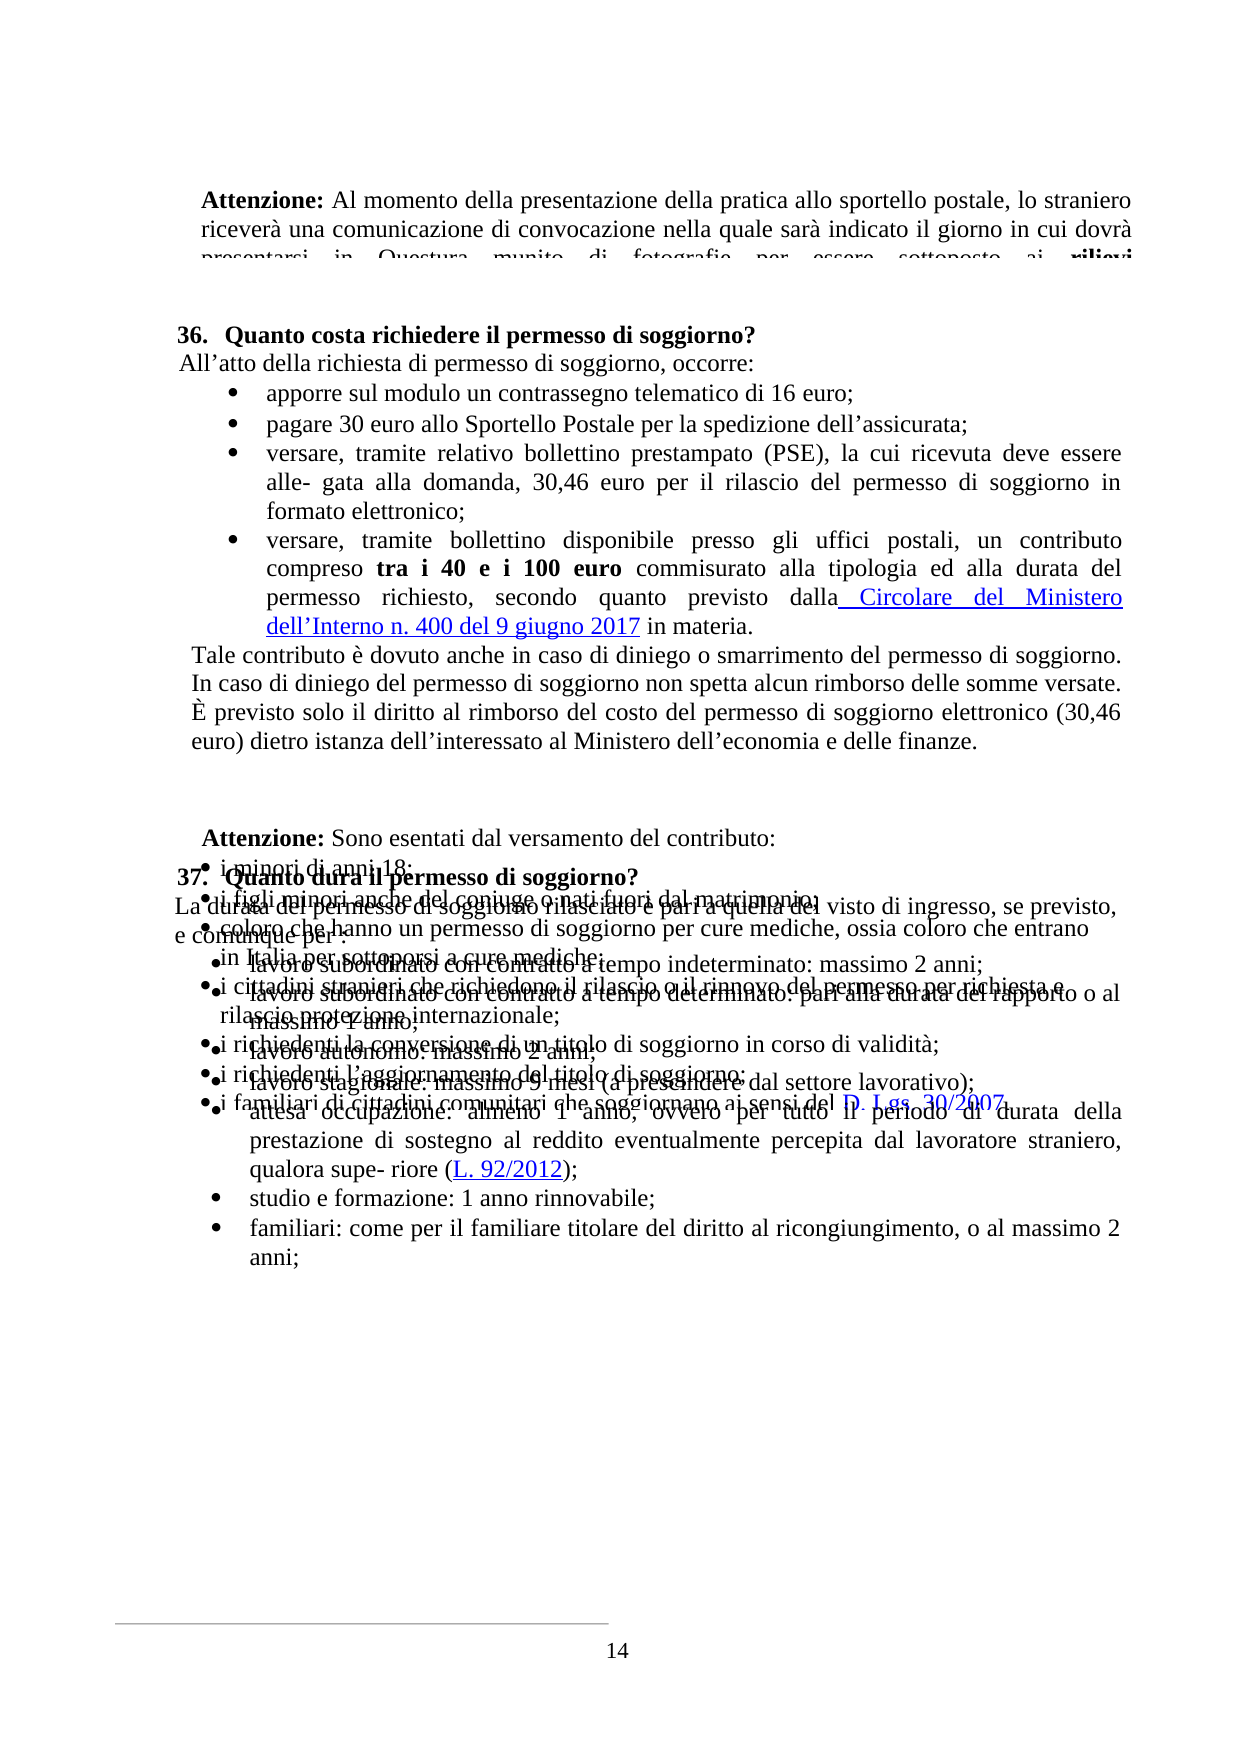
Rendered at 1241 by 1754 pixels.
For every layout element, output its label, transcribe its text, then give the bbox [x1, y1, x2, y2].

text All’atto della richiesta di permesso di soggiorno, occorre: [178, 349, 1240, 377]
list pagare 30 euro allo Sportello Postale per la spedizione dell’assicurata; [228, 408, 1240, 438]
list apporre sul modulo un contrassegno telematico di 16 euro; [228, 377, 1240, 408]
list lavoro autonomo: massimo 2 anni; [212, 1035, 1240, 1066]
list familiari: come per il familiare titolare del diritto al ricongiungimento, o al massimo 2 anni; [212, 1213, 1122, 1270]
list studio e formazione: 1 anno rinnovabile; [212, 1182, 1240, 1213]
list attesa occupazione: almeno 1 anno, ovvero per tutto il periodo di durata della prestazione di sostegno al reddito eventualmente percepita dal lavoratore straniero, qualora supe- riore (L. 92/2012); [212, 1096, 1122, 1182]
list lavoro subordinato con contratto a tempo determinato: pari alla durata del rapporto o al massimo 1 anno; [212, 978, 1122, 1035]
text Tale contributo è dovuto anche in caso di diniego o smarrimento del permesso di soggiorno. In caso di diniego del permesso di soggiorno non spetta alcun rimborso delle somme versate. È previsto solo il diritto al rimborso del costo del permesso di soggiorno elettronico (30,46 euro) dietro istanza dell’interessato al Ministero dell’economia e delle finanze. [191, 640, 1123, 755]
list versare, tramite relativo bollettino prestampato (PSE), la cui ricevuta deve essere alle- gata alla domanda, 30,46 euro per il rilascio del permesso di soggiorno in formato elettronico; [228, 438, 1122, 525]
subtitle Quanto costa richiedere il permesso di soggiorno? [177, 320, 1240, 349]
subtitle Quanto dura il permesso di soggiorno? [177, 862, 1240, 891]
list lavoro stagionale: massimo 9 mesi (a prescindere dal settore lavorativo); [212, 1066, 1240, 1096]
list versare, tramite bollettino disponibile presso gli uffici postali, un contributo compreso tra i 40 e i 100 euro commisurato alla tipologia ed alla durata del permesso richiesto, secondo quanto previsto dalla Circolare del Ministero dell’Interno n. 400 del 9 giugno 2017 in materia. [228, 525, 1122, 640]
text La durata del permesso di soggiorno rilasciato è pari a quella del visto di ingresso, se previsto, e comunque per : [174, 891, 1123, 949]
list lavoro subordinato con contratto a tempo indeterminato: massimo 2 anni; [212, 949, 1240, 977]
